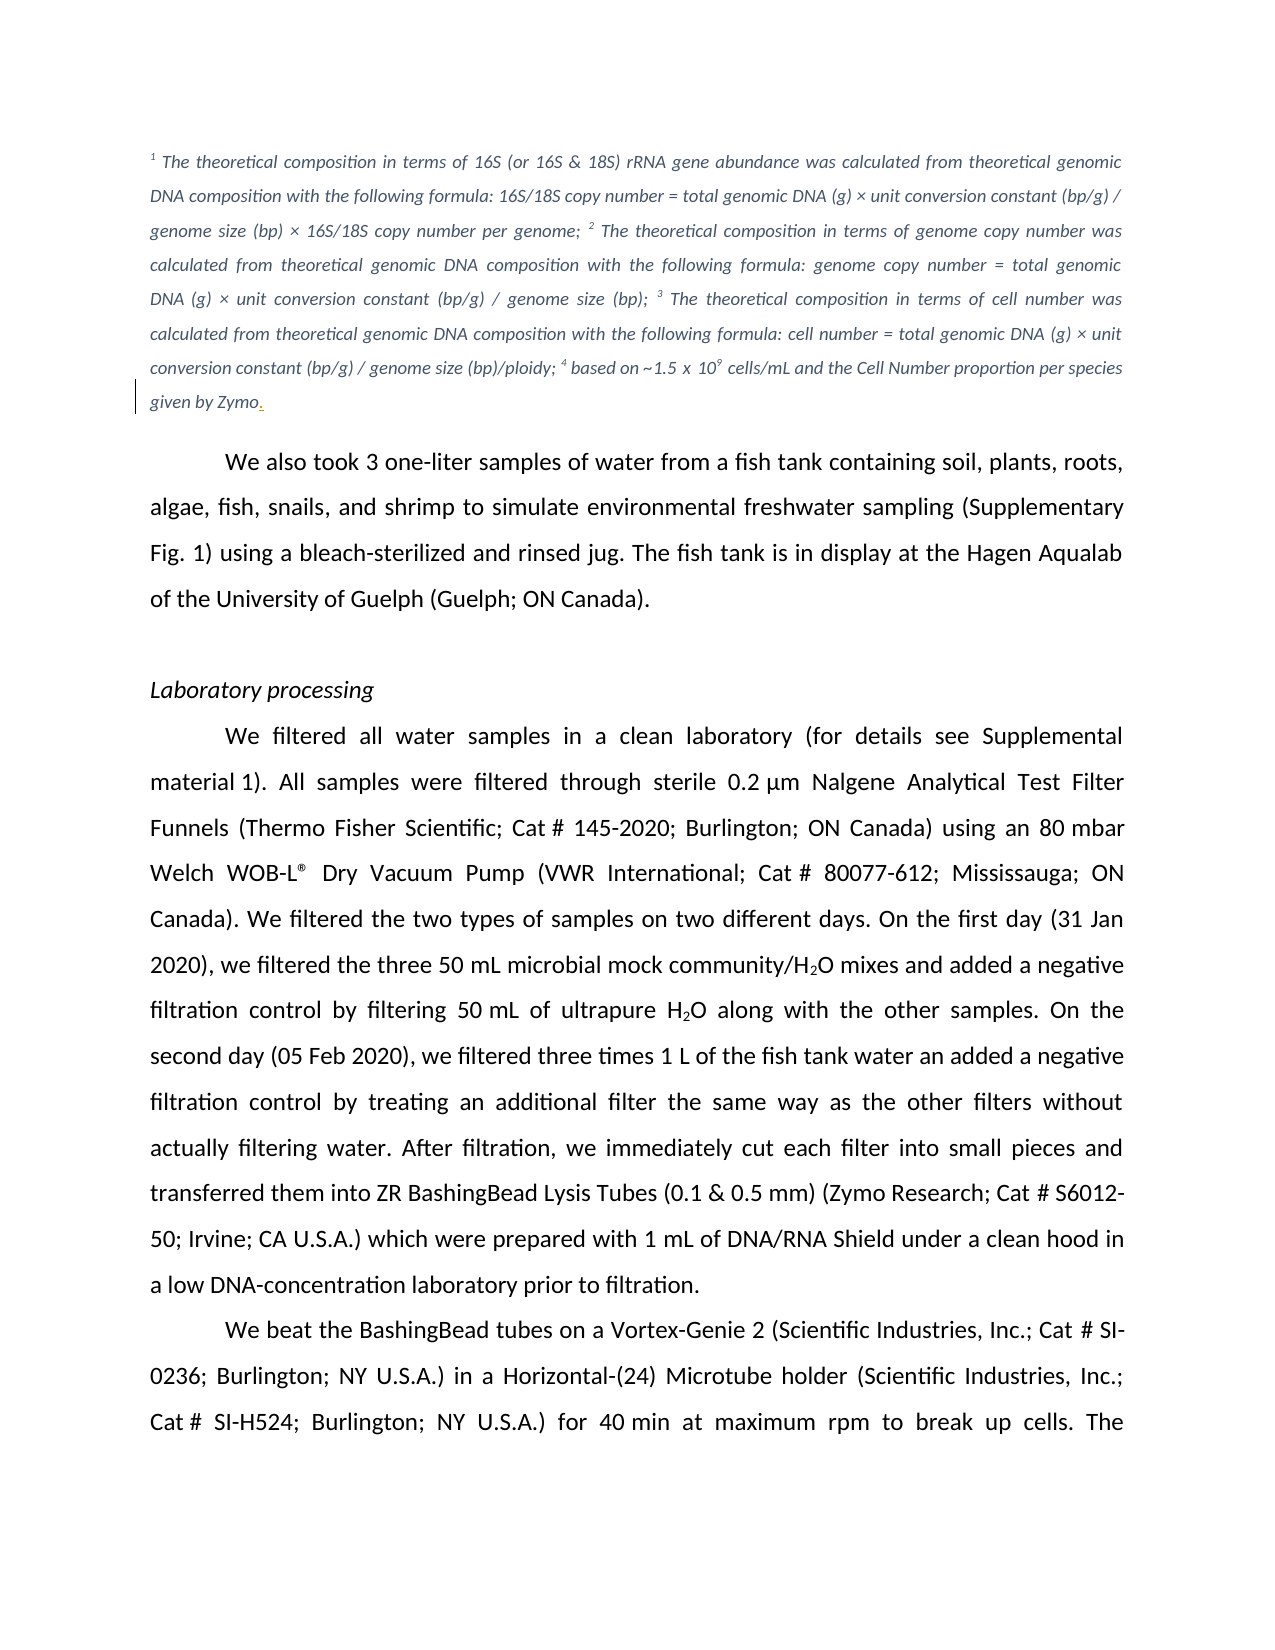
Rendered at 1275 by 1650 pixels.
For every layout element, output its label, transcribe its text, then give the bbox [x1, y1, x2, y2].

text We filtered all water samples in a clean laboratory (for details see Supplemental material 1). All samples were filtered through sterile 0.2 µm Nalgene Analytical Test Filter Funnels (Thermo Fisher Scientific; Cat # 145-2020; Burlington; ON Canada) using an 80 mbar Welch WOB-L® Dry Vacuum Pump (VWR International; Cat # 80077-612; Mississauga; ON Canada). We filtered the two types of samples on two different days. On the first day (31 Jan 2020), we filtered the three 50 mL microbial mock community/H2O mixes and added a negative filtration control by filtering 50 mL of ultrapure H2O along with the other samples. On the second day (05 Feb 2020), we filtered three times 1 L of the fish tank water an added a negative filtration control by treating an additional filter the same way as the other filters without actually filtering water. After filtration, we immediately cut each filter into small pieces and transferred them into ZR BashingBead Lysis Tubes (0.1 & 0.5 mm) (Zymo Research; Cat # S6012-50; Irvine; CA U.S.A.) which were prepared with 1 mL of DNA/RNA Shield under a clean hood in a low DNA-concentration laboratory prior to filtration. [150, 720, 1125, 1299]
text 1 The theoretical composition in terms of 16S (or 16S & 18S) rRNA gene abundance was calculated from theoretical genomic DNA composition with the following formula: 16S/18S copy number = total genomic DNA (g) × unit conversion constant (bp/g) / genome size (bp) × 16S/18S copy number per genome; 2 The theoretical composition in terms of genome copy number was calculated from theoretical genomic DNA composition with the following formula: genome copy number = total genomic DNA (g) × unit conversion constant (bp/g) / genome size (bp); 3 The theoretical composition in terms of cell number was calculated from theoretical genomic DNA composition with the following formula: cell number = total genomic DNA (g) × unit conversion constant (bp/g) / genome size (bp)/ploidy; 4 based on ~1.5 x 109 cells/mL and the Cell Number proportion per species given by Zymo [150, 150, 1125, 413]
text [150, 1315, 1125, 1437]
text We also took 3 one-liter samples of water from a fish tank containing soil, plants, roots, algae, fish, snails, and shrimp to simulate environmental freshwater sampling (Supplementary Fig. 1) using a bleach-sterilized and rinsed jug. The fish tank is in display at the Hagen Aqualab of the University of Guelph (Guelph; ON Canada). [150, 446, 1125, 613]
text Laboratory processing [150, 674, 1125, 705]
